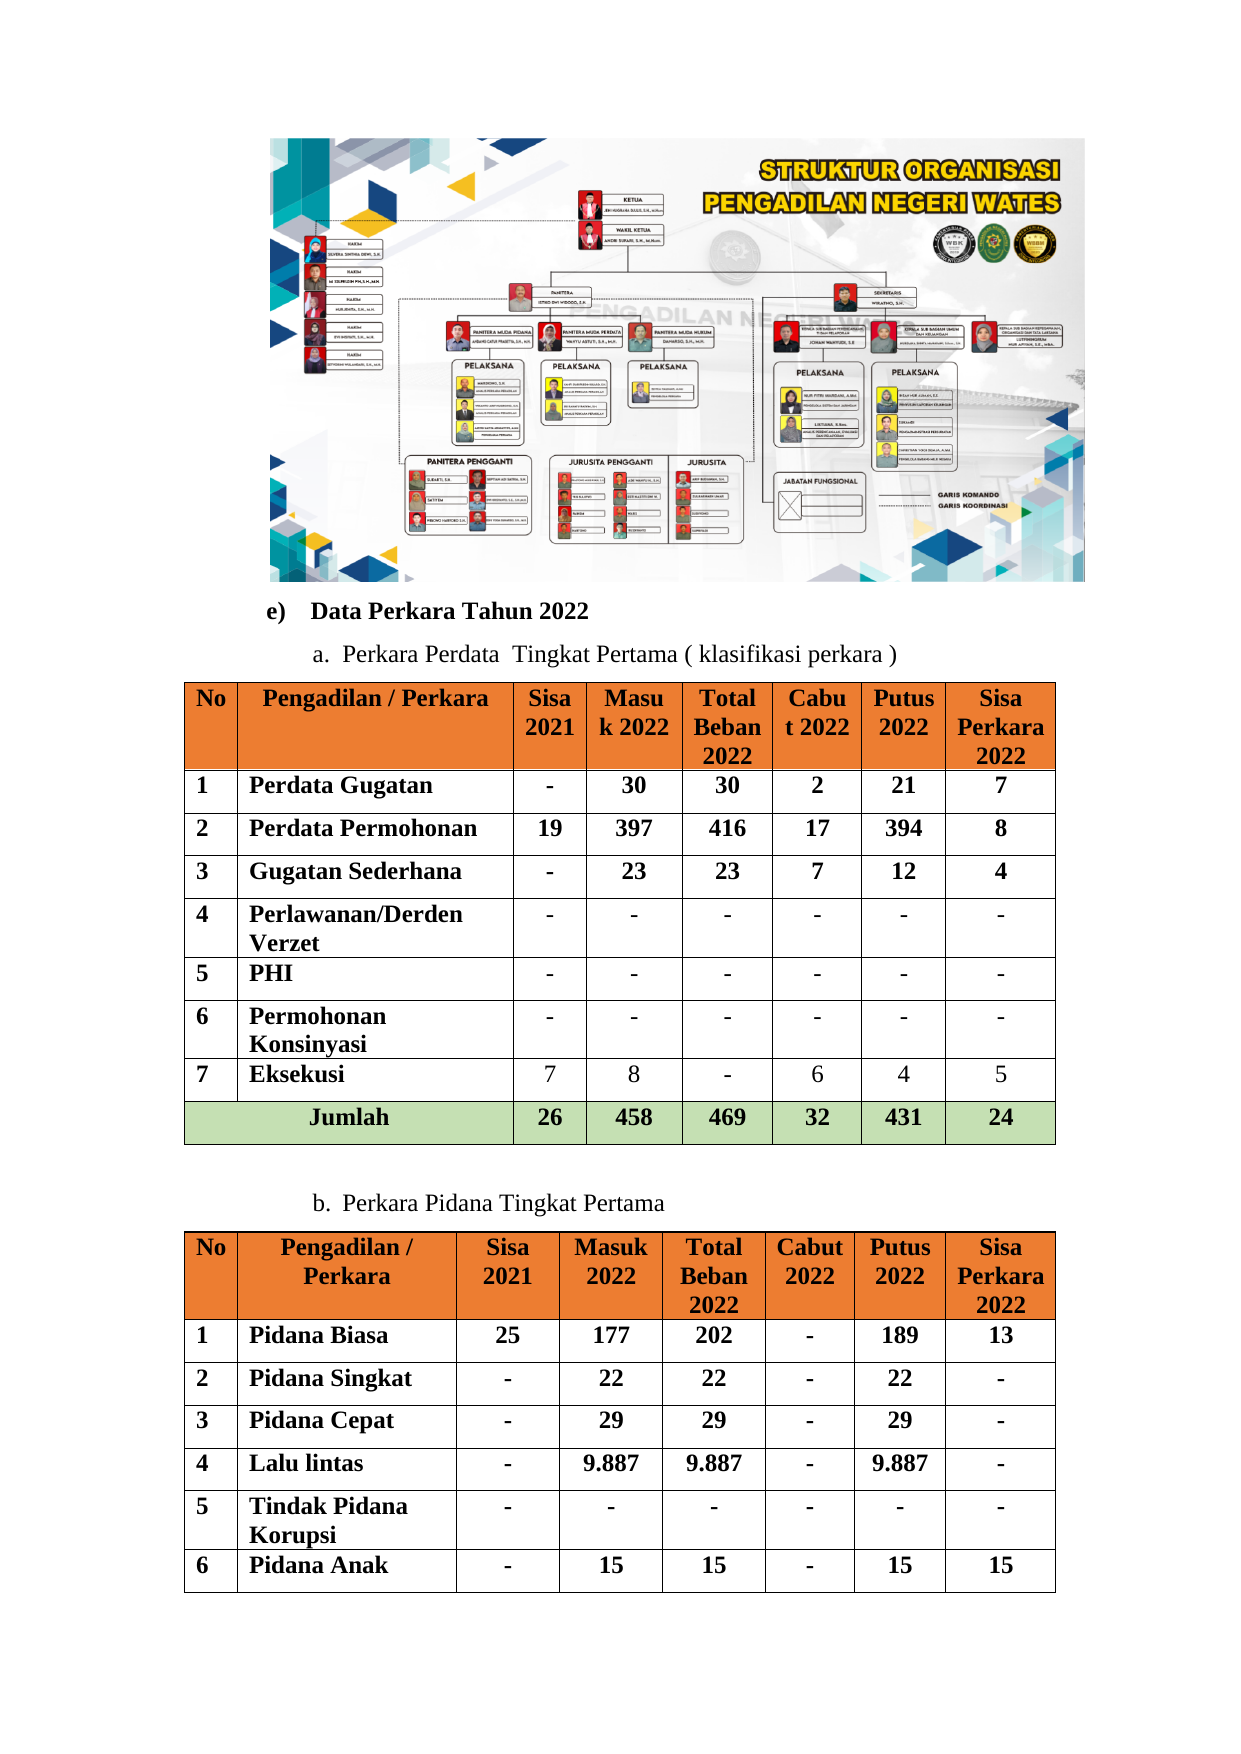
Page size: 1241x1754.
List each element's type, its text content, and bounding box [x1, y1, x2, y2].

table_cell Perdata Gugatan [238, 771, 513, 812]
table_cell - [514, 1001, 586, 1058]
table_cell - [587, 899, 682, 957]
table_cell - [514, 899, 586, 957]
table_cell - [514, 958, 586, 1000]
table_cell - [773, 1001, 861, 1058]
table_cell 177 [560, 1320, 662, 1362]
table_cell Eksekusi [238, 1059, 513, 1101]
table_cell 15 [663, 1550, 765, 1592]
table_cell 4 [862, 1059, 945, 1101]
table_cell 458 [587, 1102, 682, 1144]
table_header Pengadilan / Perkara [238, 1233, 456, 1319]
table_cell 4 [185, 1449, 237, 1490]
table_cell 5 [185, 1491, 237, 1549]
table_cell - [457, 1363, 559, 1404]
table_cell 4 [946, 856, 1055, 898]
table_cell 7 [773, 856, 861, 898]
table_cell - [514, 771, 586, 812]
table_cell 13 [946, 1320, 1055, 1362]
table_cell - [773, 958, 861, 1000]
table_cell 29 [855, 1406, 945, 1447]
table_cell - [766, 1449, 854, 1490]
table_cell 2 [185, 1363, 237, 1404]
table_cell 416 [683, 814, 772, 855]
table_cell 4 [185, 899, 237, 957]
table_cell 15 [855, 1550, 945, 1592]
table_header Total Beban 2022 [663, 1233, 765, 1319]
table_header Sisa 2021 [457, 1233, 559, 1319]
table_cell - [946, 1449, 1055, 1490]
table_header No [185, 683, 237, 769]
table_cell Perlawanan/Derden Verzet [238, 899, 513, 957]
table_header Putus 2022 [855, 1233, 945, 1319]
table_cell 3 [185, 1406, 237, 1447]
table_cell - [946, 958, 1055, 1000]
table_cell 6 [185, 1550, 237, 1592]
table_header Sisa Perkara 2022 [946, 1233, 1055, 1319]
table_cell 394 [862, 814, 945, 855]
table_cell Gugatan Sederhana [238, 856, 513, 898]
table_cell 397 [587, 814, 682, 855]
table_cell - [683, 899, 772, 957]
table_cell 431 [862, 1102, 945, 1144]
table_cell - [663, 1491, 765, 1549]
table_cell Pidana Singkat [238, 1363, 456, 1404]
table_cell 15 [560, 1550, 662, 1592]
table_cell 22 [560, 1363, 662, 1404]
table_cell 30 [587, 771, 682, 812]
table_cell - [766, 1491, 854, 1549]
table_cell 1 [185, 771, 237, 812]
table_cell 2 [773, 771, 861, 812]
table_cell - [683, 1001, 772, 1058]
list Perkara Perdata Tingkat Pertama ( klasifikasi perkara ) [312, 639, 1090, 668]
table_cell Pidana Anak [238, 1550, 456, 1592]
table_cell - [766, 1363, 854, 1404]
table_cell - [683, 1059, 772, 1101]
table_header Masuk 2022 [587, 683, 682, 769]
table_cell 32 [773, 1102, 861, 1144]
table_cell - [855, 1491, 945, 1549]
table_cell 24 [946, 1102, 1055, 1144]
table_header Sisa 2021 [514, 683, 586, 769]
table_cell - [766, 1320, 854, 1362]
table_cell 23 [587, 856, 682, 898]
table_cell 189 [855, 1320, 945, 1362]
table_header Masuk 2022 [560, 1233, 662, 1319]
table_cell 8 [946, 814, 1055, 855]
table_cell 19 [514, 814, 586, 855]
table_cell - [862, 899, 945, 957]
table_cell 5 [946, 1059, 1055, 1101]
table_cell 17 [773, 814, 861, 855]
table_cell 5 [185, 958, 237, 1000]
table_header Total Beban 2022 [683, 683, 772, 769]
table_cell 9.887 [663, 1449, 765, 1490]
table_cell 202 [663, 1320, 765, 1362]
table_cell 469 [683, 1102, 772, 1144]
table_header Sisa Perkara 2022 [946, 683, 1055, 769]
table_cell 21 [862, 771, 945, 812]
table_cell - [862, 958, 945, 1000]
table_cell Pidana Cepat [238, 1406, 456, 1447]
table_cell 7 [514, 1059, 586, 1101]
table_cell 1 [185, 1320, 237, 1362]
table_cell - [946, 1406, 1055, 1447]
table_cell 22 [855, 1363, 945, 1404]
table_cell - [457, 1550, 559, 1592]
table_cell 7 [946, 771, 1055, 812]
table_cell 8 [587, 1059, 682, 1101]
table_cell 9.887 [560, 1449, 662, 1490]
table_cell - [683, 958, 772, 1000]
table_cell - [946, 899, 1055, 957]
table_cell Jumlah [185, 1102, 513, 1144]
table_cell PHI [238, 958, 513, 1000]
table_cell - [946, 1491, 1055, 1549]
table_cell - [946, 1363, 1055, 1404]
table_cell 2 [185, 814, 237, 855]
table_header Cabut 2022 [766, 1233, 854, 1319]
table_cell Lalu lintas [238, 1449, 456, 1490]
table_cell 22 [663, 1363, 765, 1404]
table_cell 9.887 [855, 1449, 945, 1490]
table_cell 29 [663, 1406, 765, 1447]
picture [270, 138, 1085, 582]
table_cell 6 [185, 1001, 237, 1058]
table_cell - [946, 1001, 1055, 1058]
table_cell Perdata Permohonan [238, 814, 513, 855]
table_cell Tindak Pidana Korupsi [238, 1491, 456, 1549]
table_cell 23 [683, 856, 772, 898]
table_header Putus 2022 [862, 683, 945, 769]
list Data Perkara Tahun 2022 [266, 596, 1090, 625]
table_header Pengadilan / Perkara [238, 683, 513, 769]
table_cell 3 [185, 856, 237, 898]
table_cell - [514, 856, 586, 898]
table_cell - [773, 899, 861, 957]
table_cell 12 [862, 856, 945, 898]
table_header Cabut 2022 [773, 683, 861, 769]
table_cell - [560, 1491, 662, 1549]
table_cell - [457, 1406, 559, 1447]
table_cell 6 [773, 1059, 861, 1101]
table_cell 26 [514, 1102, 586, 1144]
table_cell - [587, 958, 682, 1000]
table_cell Pidana Biasa [238, 1320, 456, 1362]
table_cell 30 [683, 771, 772, 812]
table_cell 25 [457, 1320, 559, 1362]
table_cell - [766, 1550, 854, 1592]
table_cell 29 [560, 1406, 662, 1447]
table_cell - [457, 1491, 559, 1549]
table_cell Permohonan Konsinyasi [238, 1001, 513, 1058]
table_cell - [587, 1001, 682, 1058]
table_cell 7 [185, 1059, 237, 1101]
list Perkara Pidana Tingkat Pertama [312, 1188, 1090, 1217]
table_cell - [862, 1001, 945, 1058]
table_header No [185, 1233, 237, 1319]
table_cell - [766, 1406, 854, 1447]
table_cell 15 [946, 1550, 1055, 1592]
table_cell - [457, 1449, 559, 1490]
